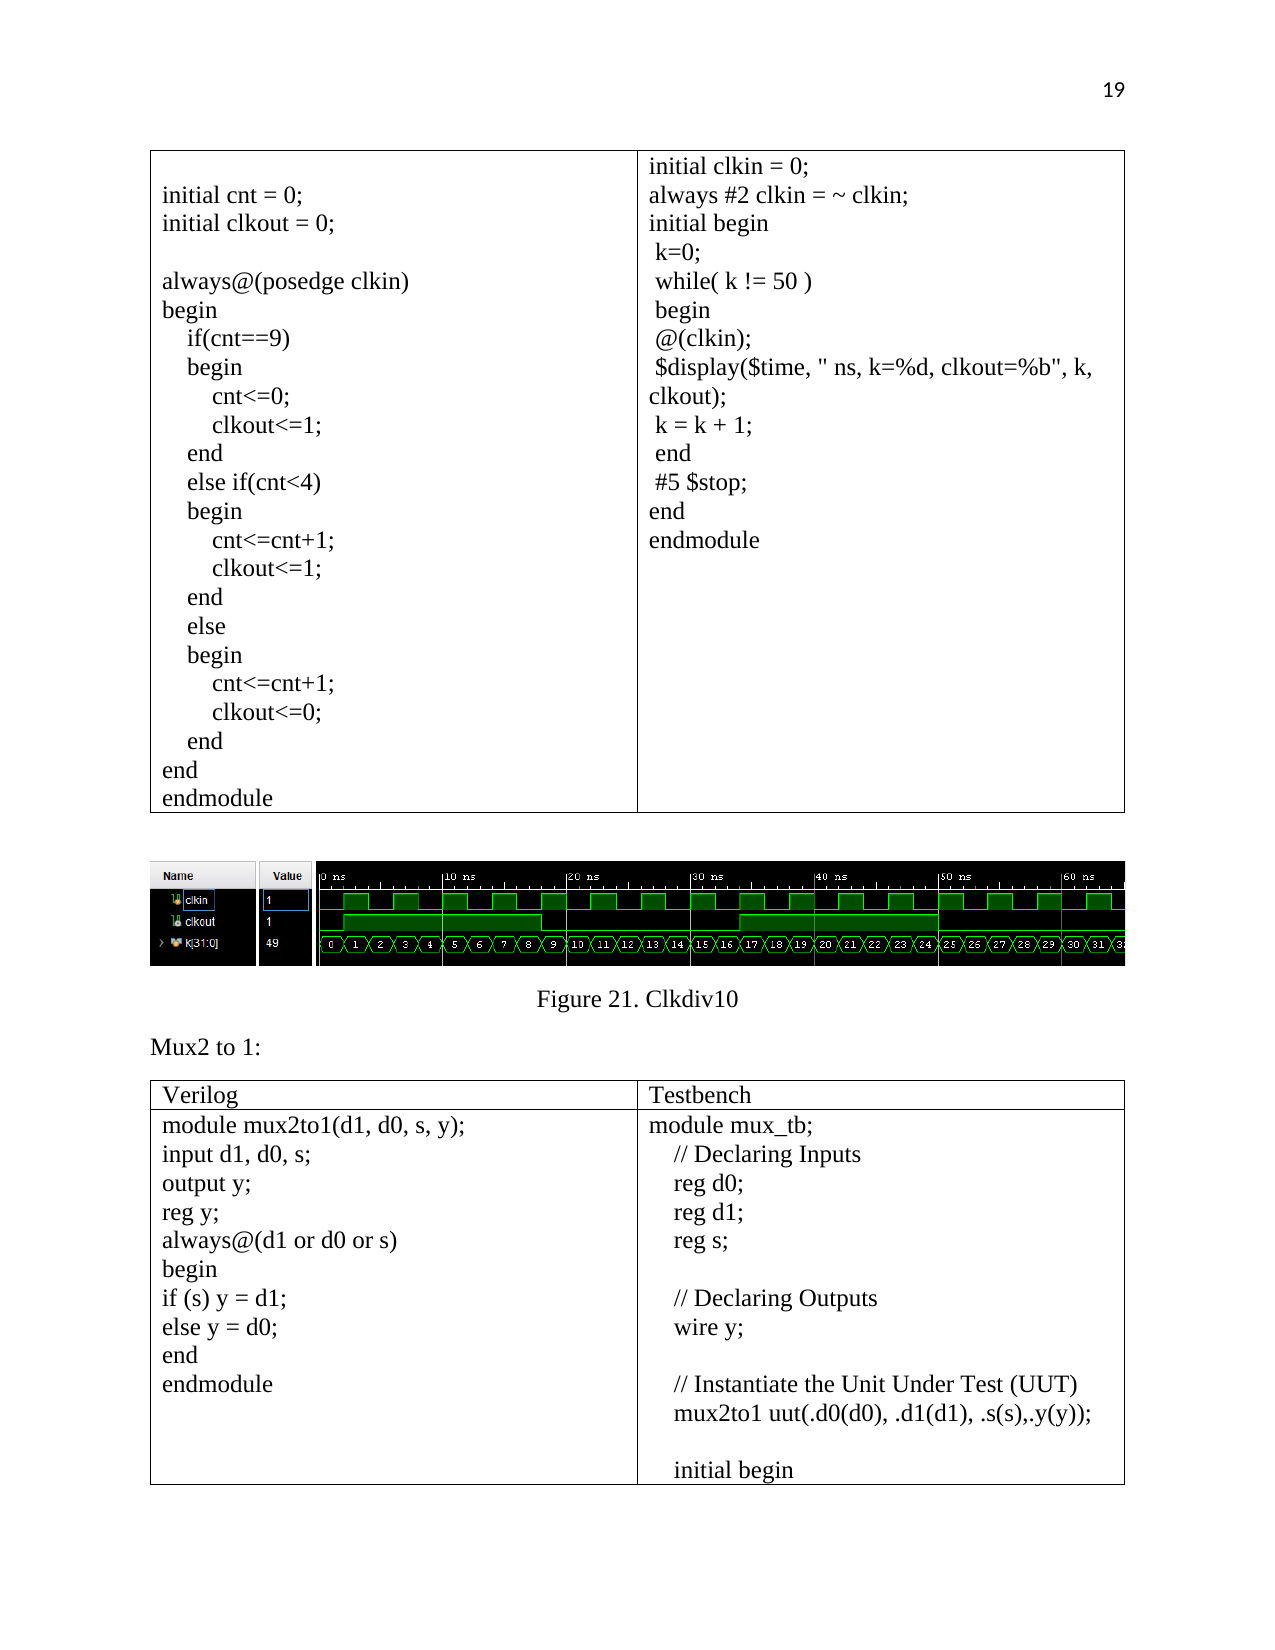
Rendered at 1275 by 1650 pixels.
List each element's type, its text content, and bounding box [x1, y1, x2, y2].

text Mux2 to 1: [150, 1032, 1125, 1061]
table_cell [638, 151, 1124, 812]
table_header Verilog [151, 1081, 637, 1109]
text Figure 21. Clkdiv10 [150, 984, 1125, 1013]
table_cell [638, 1110, 1124, 1484]
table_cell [151, 1110, 637, 1484]
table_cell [151, 151, 637, 812]
picture [150, 861, 1125, 966]
table_header Testbench [638, 1081, 1124, 1109]
